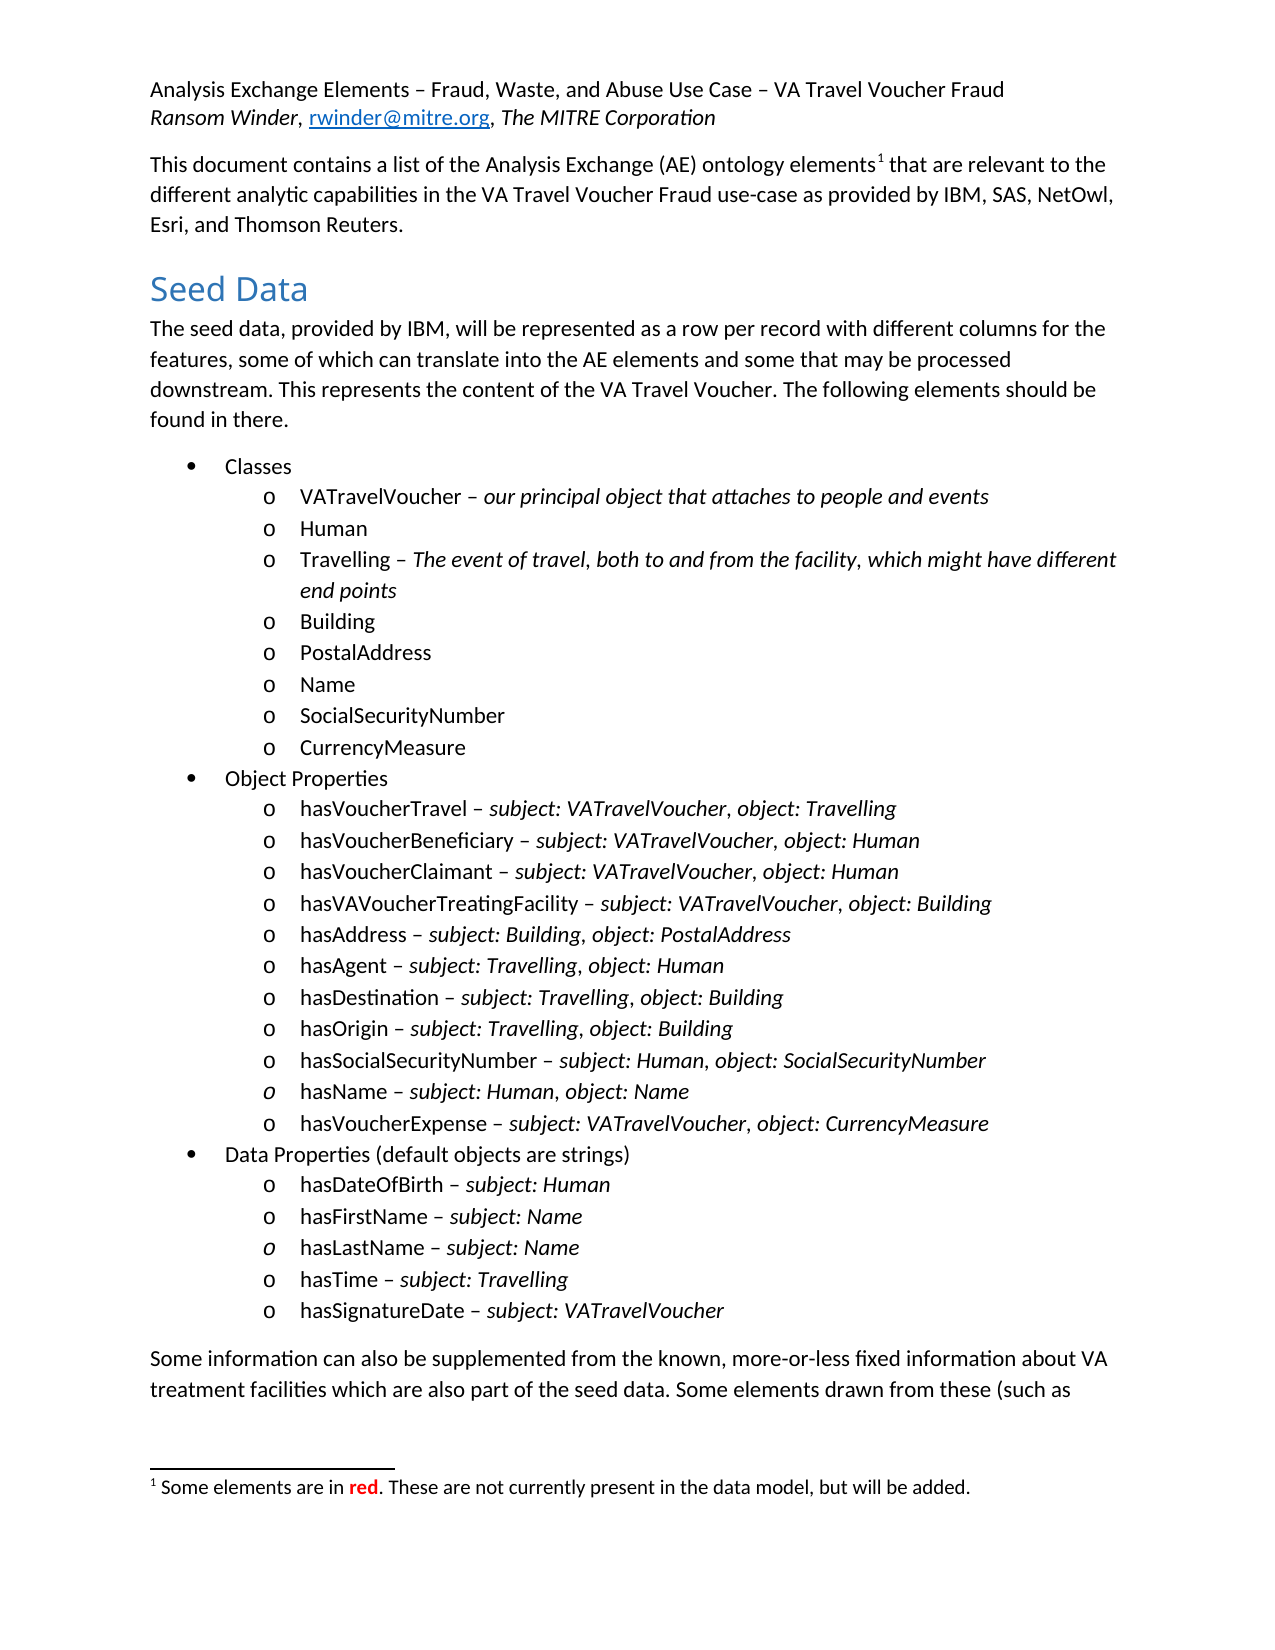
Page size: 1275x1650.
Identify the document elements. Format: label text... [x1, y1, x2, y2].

text This document contains a list of the Analysis Exchange (AE) ontology elements that are relevant to the different analytic capabilities in the VA Travel Voucher Fraud use-case as provided by IBM, SAS, NetOwl, Esri, and Thomson Reuters. [150, 150, 1125, 238]
list VATravelVoucher – our principal object that attaches to people and events [262, 482, 1125, 511]
list hasOrigin – subject: Travelling, object: Building [262, 1014, 1125, 1044]
list CurrencyMeasure [262, 733, 1125, 762]
list hasFirstName – subject: Name [262, 1202, 1125, 1231]
list hasVoucherExpense – subject: VATravelVoucher, object: CurrencyMeasure [262, 1109, 1125, 1138]
list hasVoucherTravel – subject: VATravelVoucher, object: Travelling [262, 794, 1125, 823]
list hasDateOfBirth – subject: Human [262, 1171, 1125, 1200]
list Travelling – The event of travel, both to and from the facility, which might have different end points [262, 545, 1125, 604]
list hasLastName – subject: Name [262, 1233, 1125, 1263]
list SocialSecurityNumber [262, 701, 1125, 730]
list PostalAddress [262, 638, 1125, 667]
list hasSocialSecurityNumber – subject: Human, object: SocialSecurityNumber [262, 1046, 1125, 1075]
list Data Properties (default objects are strings) [187, 1140, 1125, 1168]
list hasName – subject: Human, object: Name [262, 1077, 1125, 1107]
list hasAgent – subject: Travelling, object: Human [262, 952, 1125, 981]
list Classes [187, 452, 1125, 480]
list hasAddress – subject: Building, object: PostalAddress [262, 920, 1125, 949]
list hasVAVoucherTreatingFacility – subject: VATravelVoucher, object: Building [262, 889, 1125, 918]
subtitle Seed Data [150, 266, 1125, 311]
list Object Properties [187, 764, 1125, 792]
list hasVoucherClaimant – subject: VATravelVoucher, object: Human [262, 857, 1125, 886]
list Human [262, 514, 1125, 543]
list Name [262, 670, 1125, 699]
list hasVoucherBeneficiary – subject: VATravelVoucher, object: Human [262, 826, 1125, 855]
list hasTime – subject: Travelling [262, 1265, 1125, 1294]
list hasSignatureDate – subject: VATravelVoucher [262, 1296, 1125, 1326]
list Building [262, 607, 1125, 636]
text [150, 1344, 1125, 1403]
text The seed data, provided by IBM, will be represented as a row per record with different columns for the features, some of which can translate into the AE elements and some that may be processed downstream. This represents the content of the VA Travel Voucher. The following elements should be found in there. [150, 314, 1125, 433]
list hasDestination – subject: Travelling, object: Building [262, 983, 1125, 1012]
